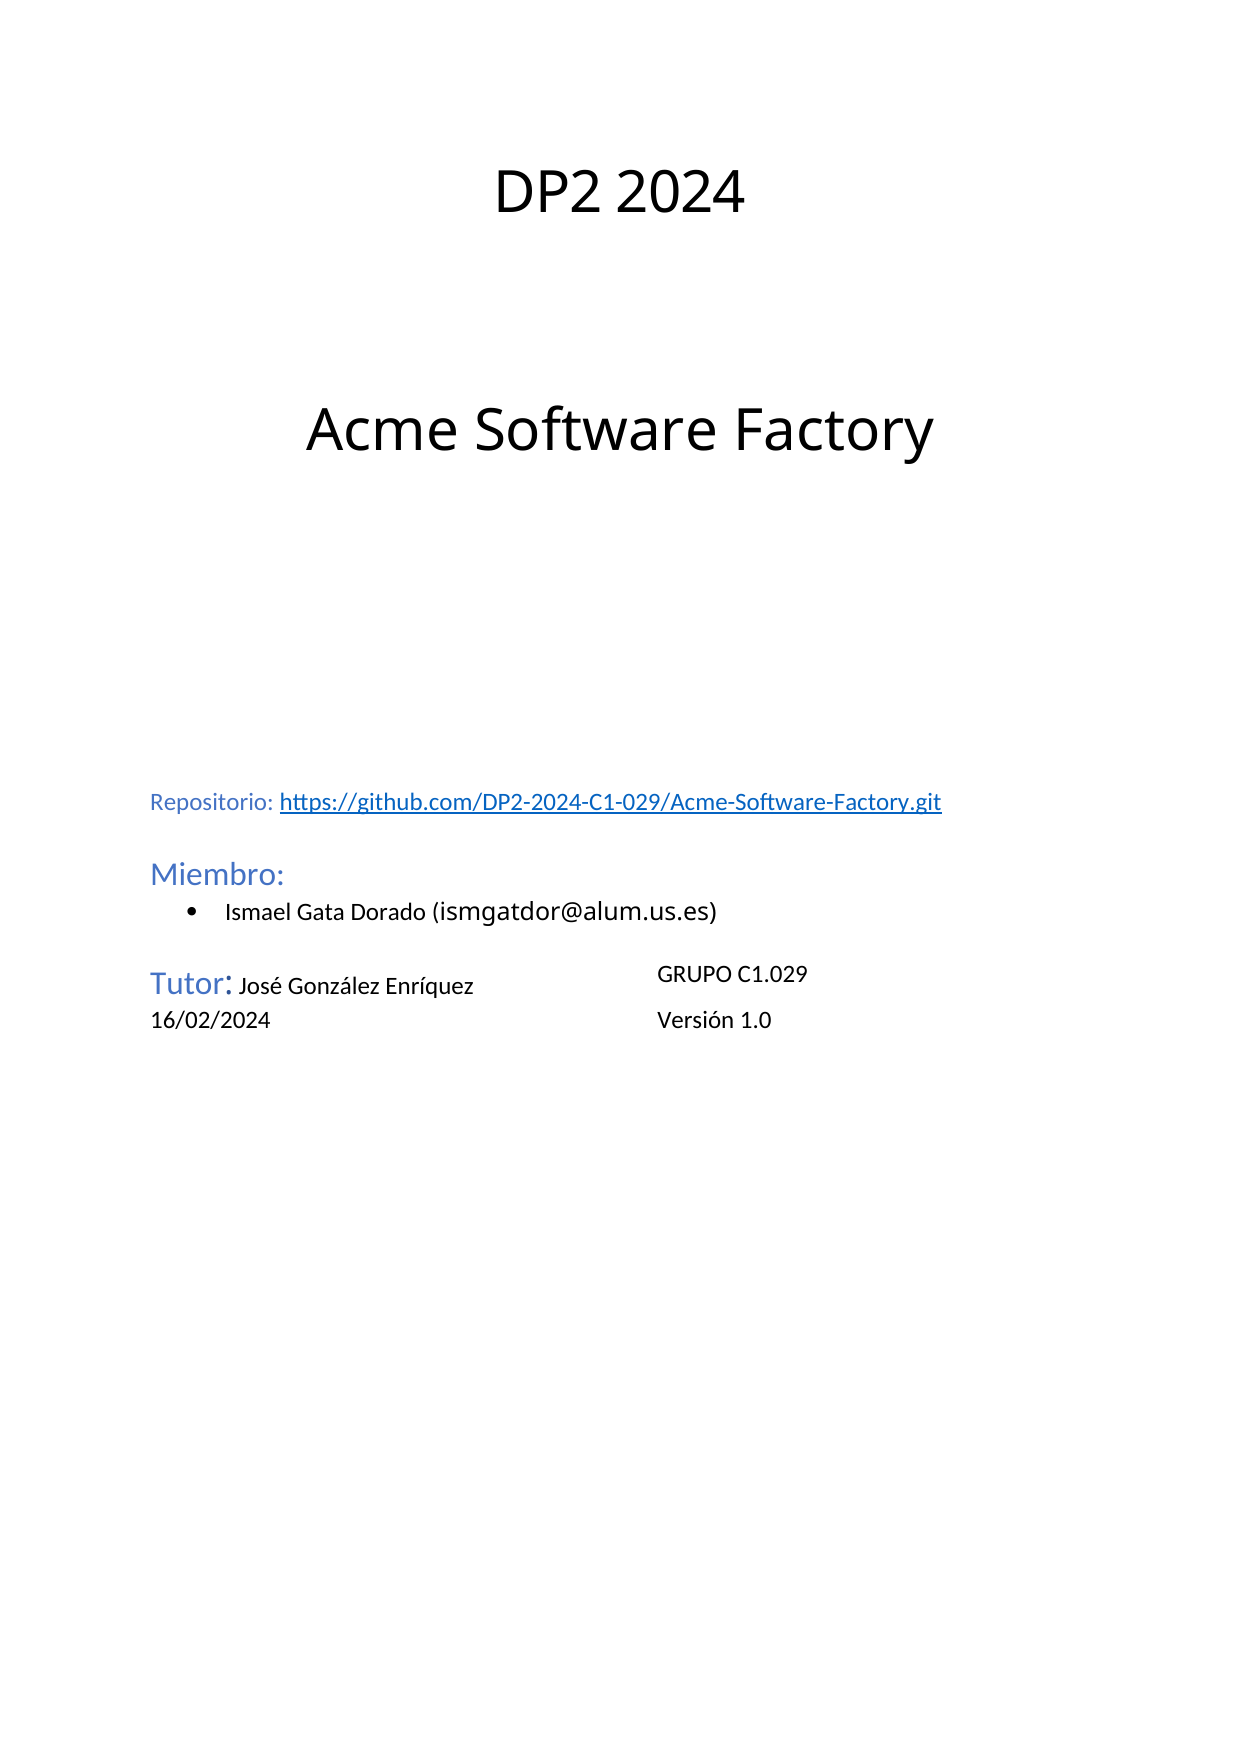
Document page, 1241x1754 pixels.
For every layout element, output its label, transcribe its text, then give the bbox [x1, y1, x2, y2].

text GRUPO C1.029 [657, 958, 1090, 989]
list Ismael Gata Dorado (ismgatdor@alum.us.es) [187, 894, 1090, 928]
text DP2 2024 [150, 150, 1090, 229]
text Miembro: [150, 853, 1090, 894]
text Versión 1.0 [657, 1004, 1090, 1034]
text Tutor: José González Enríquez [150, 958, 583, 1004]
text Acme Software Factory [150, 388, 1090, 468]
text 16/02/2024 [150, 1004, 583, 1034]
text Repositorio: https://github.com/DP2-2024-C1-029/Acme-Software-Factory.git [150, 786, 1090, 816]
